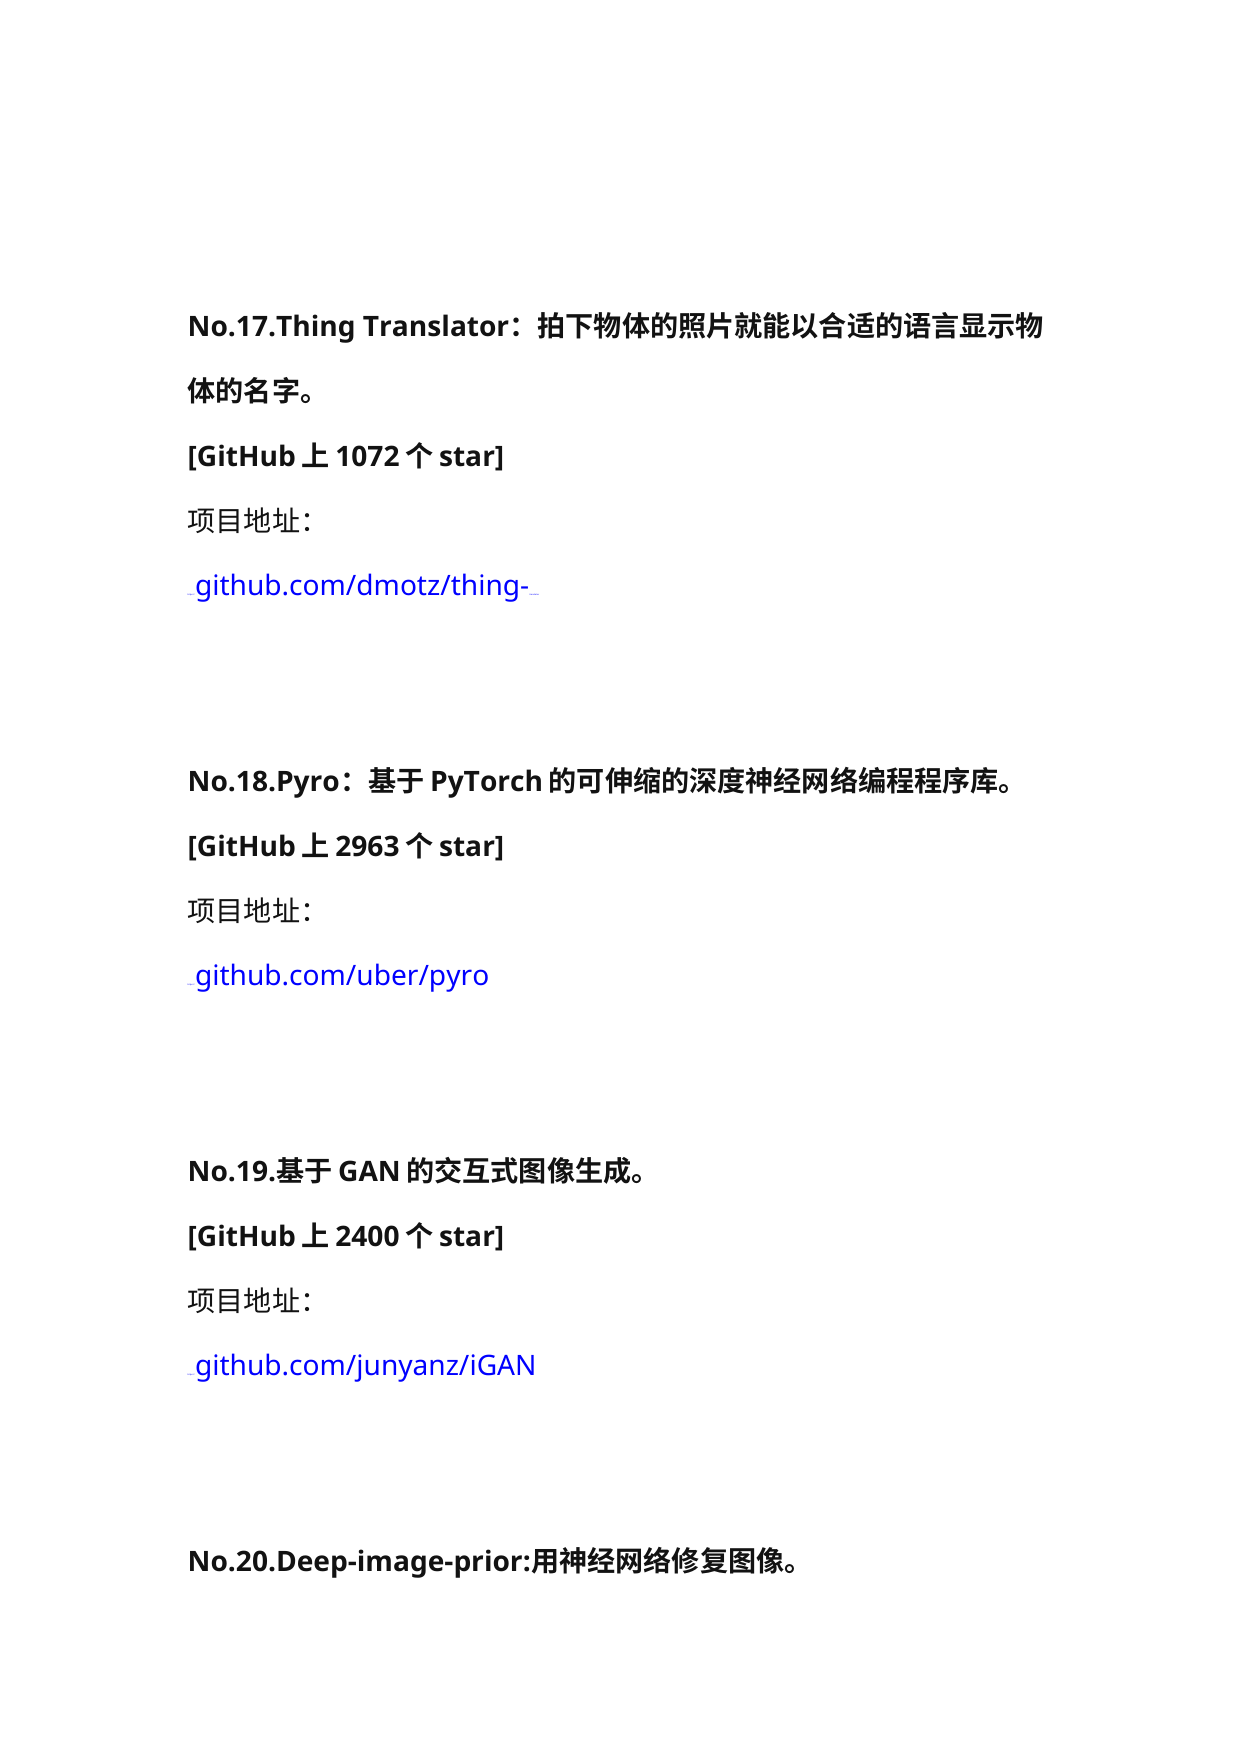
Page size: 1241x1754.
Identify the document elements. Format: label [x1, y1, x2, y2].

text [187, 162, 1053, 1592]
